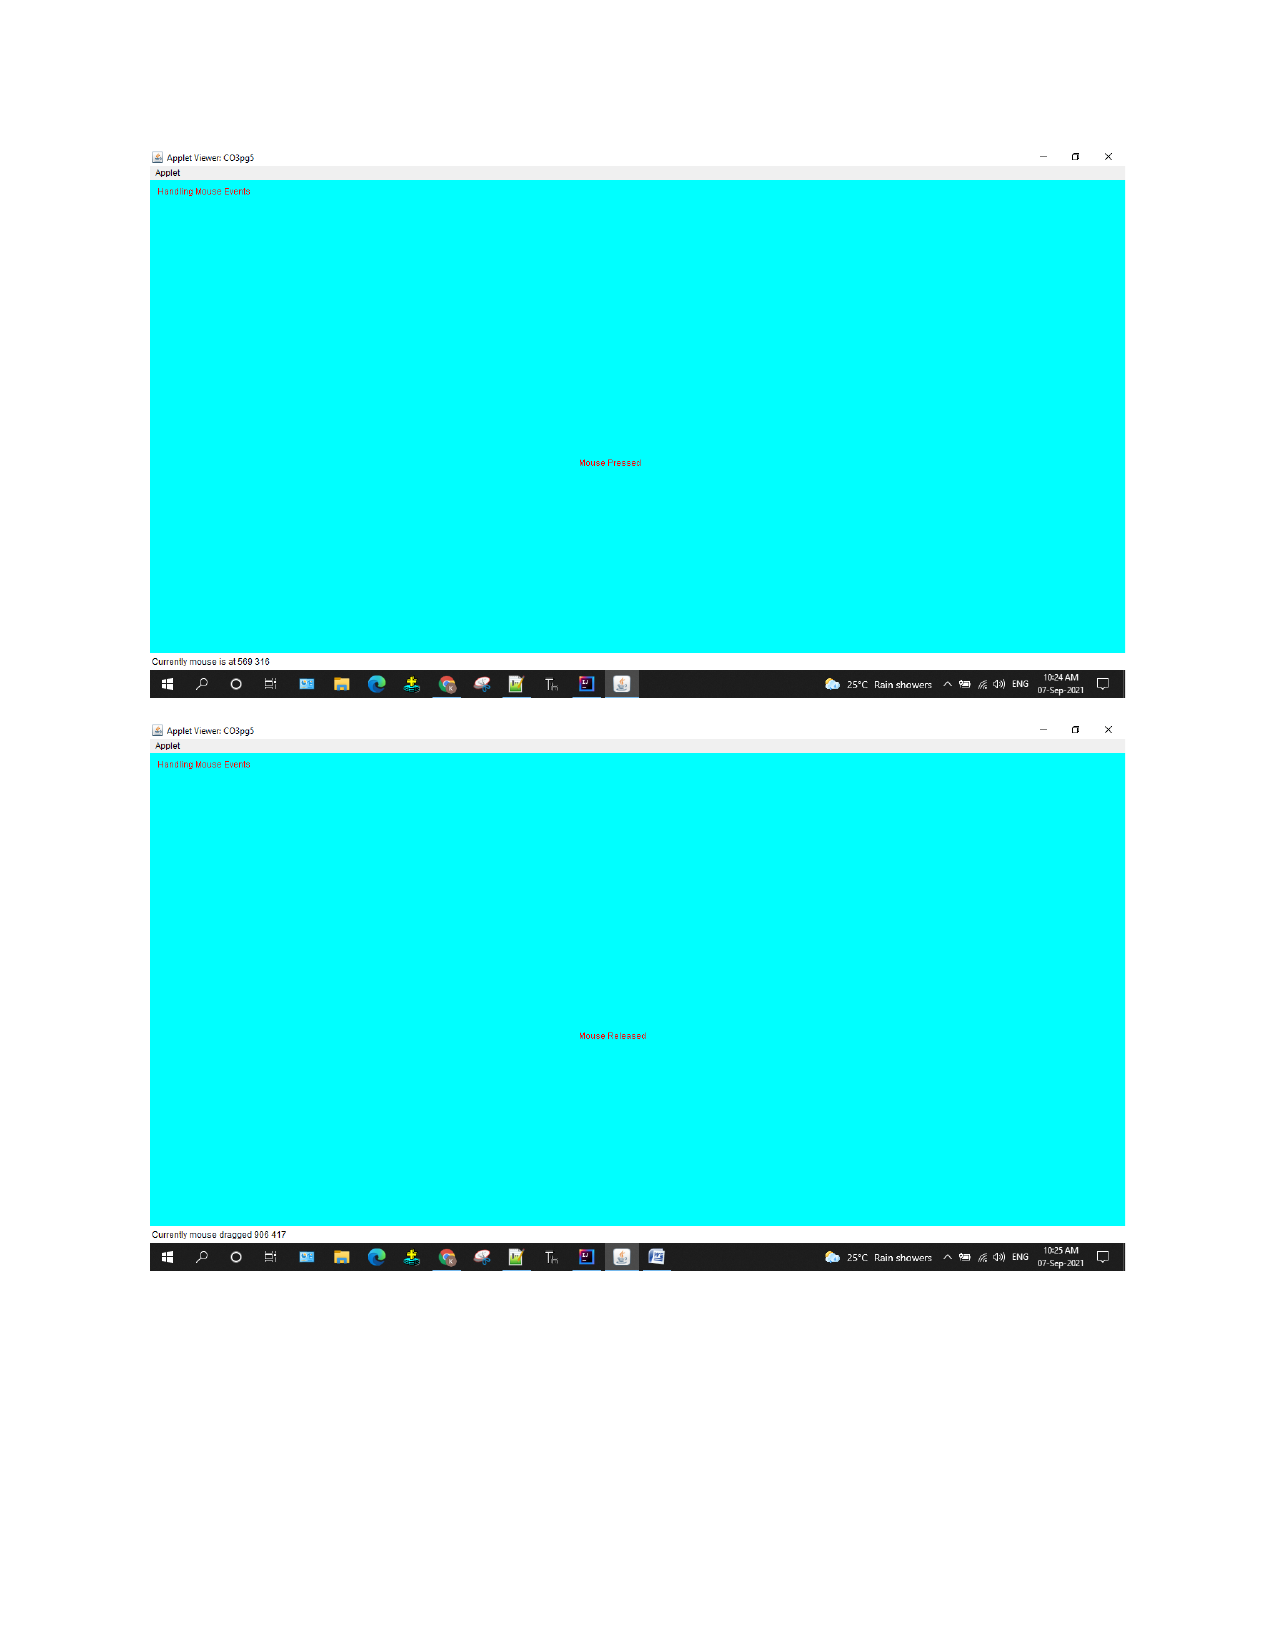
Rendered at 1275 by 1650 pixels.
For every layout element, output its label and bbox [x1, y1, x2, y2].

picture [150, 723, 1125, 1271]
picture [150, 150, 1125, 698]
